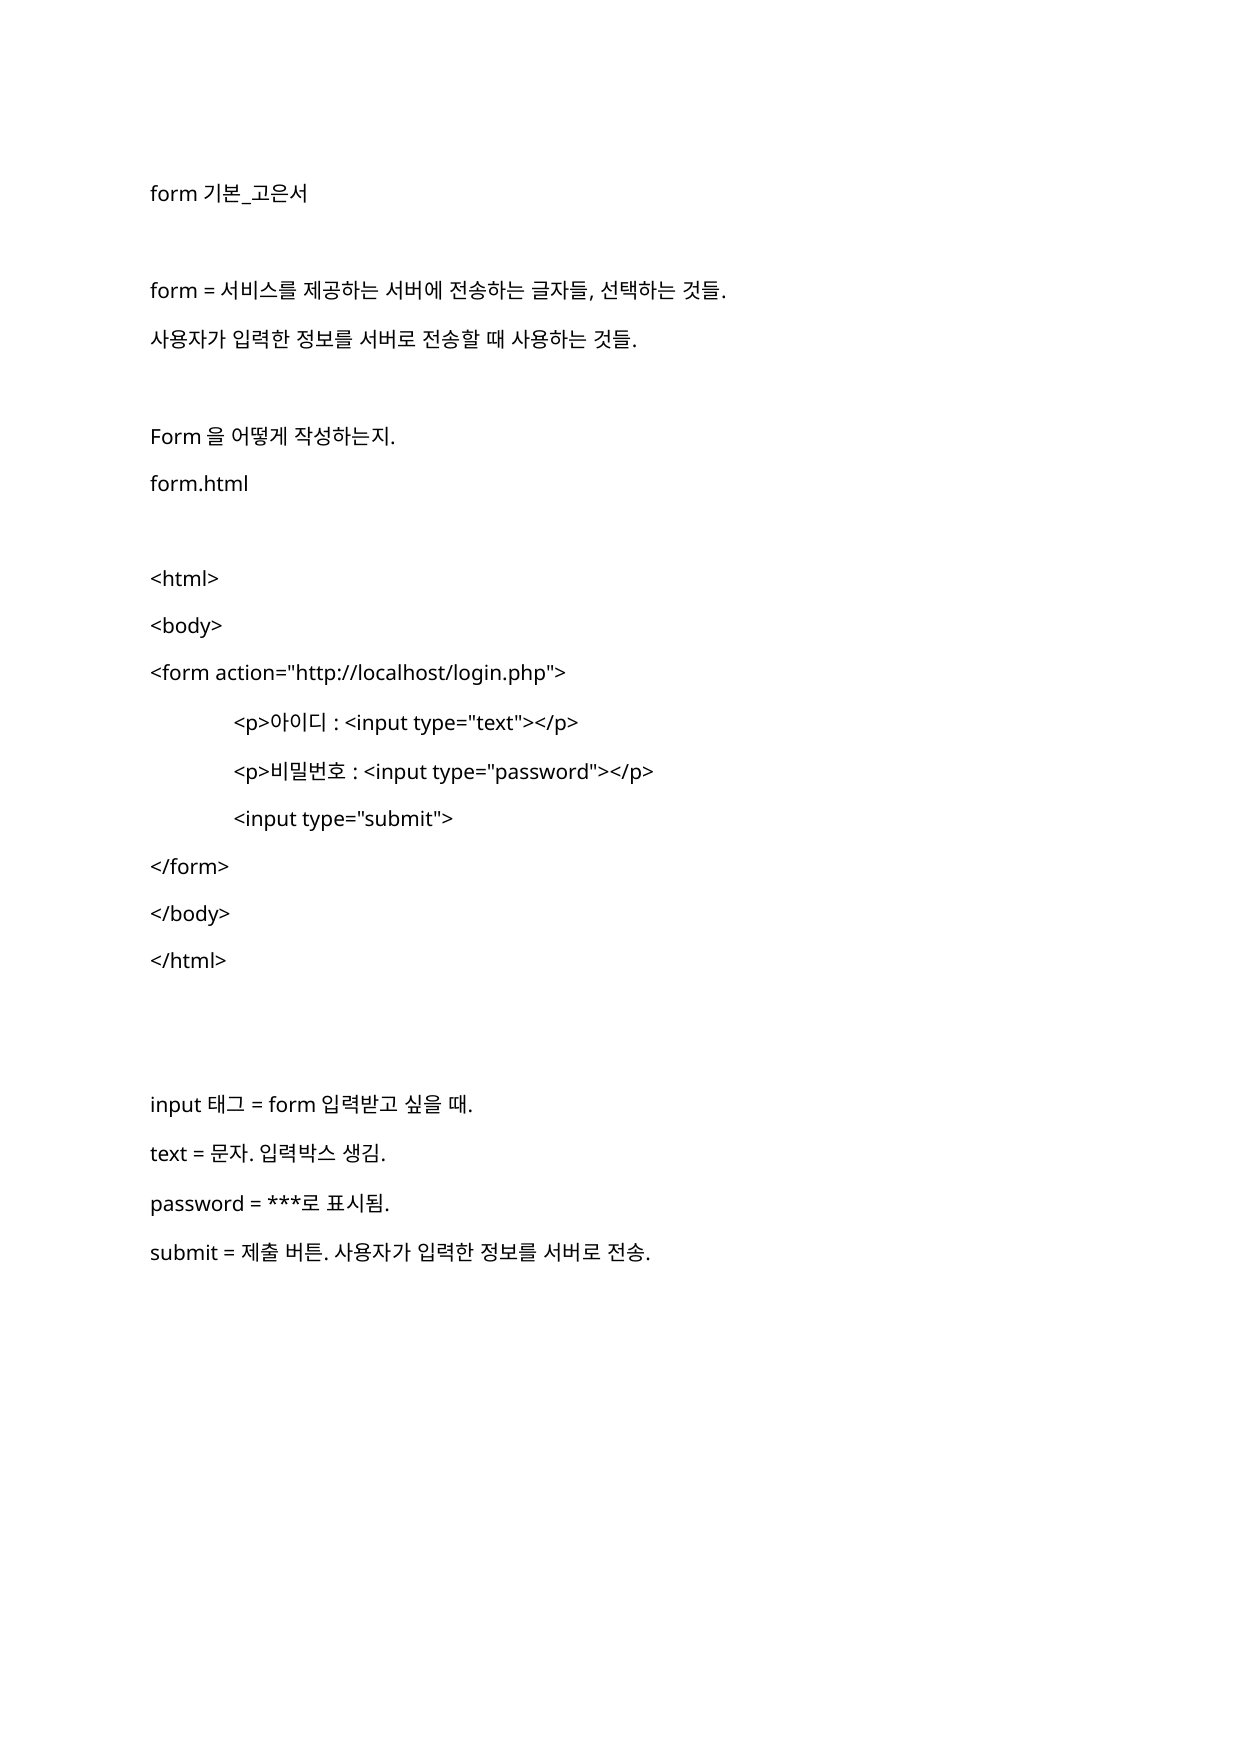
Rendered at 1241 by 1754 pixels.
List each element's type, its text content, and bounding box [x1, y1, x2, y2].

text 사용자가 입력한 정보를 서버로 전송할 때 사용하는 것들. [150, 323, 1090, 353]
text <p>비밀번호 : <input type="password"></p> [150, 755, 1090, 785]
text password = ***로 표시됨. [150, 1187, 1090, 1217]
text <body> [150, 611, 1090, 639]
text <input type="submit"> [150, 804, 1090, 833]
text </body> [150, 899, 1090, 927]
text </form> [150, 852, 1090, 880]
text input 태그 = form 입력받고 싶을 때. [150, 1088, 1090, 1118]
text <p>아이디 : <input type="text"></p> [150, 706, 1090, 736]
text <form action="http://localhost/login.php"> [150, 658, 1090, 687]
text form 기본_고은서 [150, 177, 1090, 207]
text text = 문자. 입력박스 생김. [150, 1138, 1090, 1168]
text </html> [150, 946, 1090, 975]
text submit = 제출 버튼. 사용자가 입력한 정보를 서버로 전송. [150, 1236, 1090, 1267]
text Form을 어떻게 작성하는지. [150, 420, 1090, 450]
text <html> [150, 564, 1090, 592]
text form.html [150, 469, 1090, 498]
text form = 서비스를 제공하는 서버에 전송하는 글자들, 선택하는 것들. [150, 274, 1090, 304]
